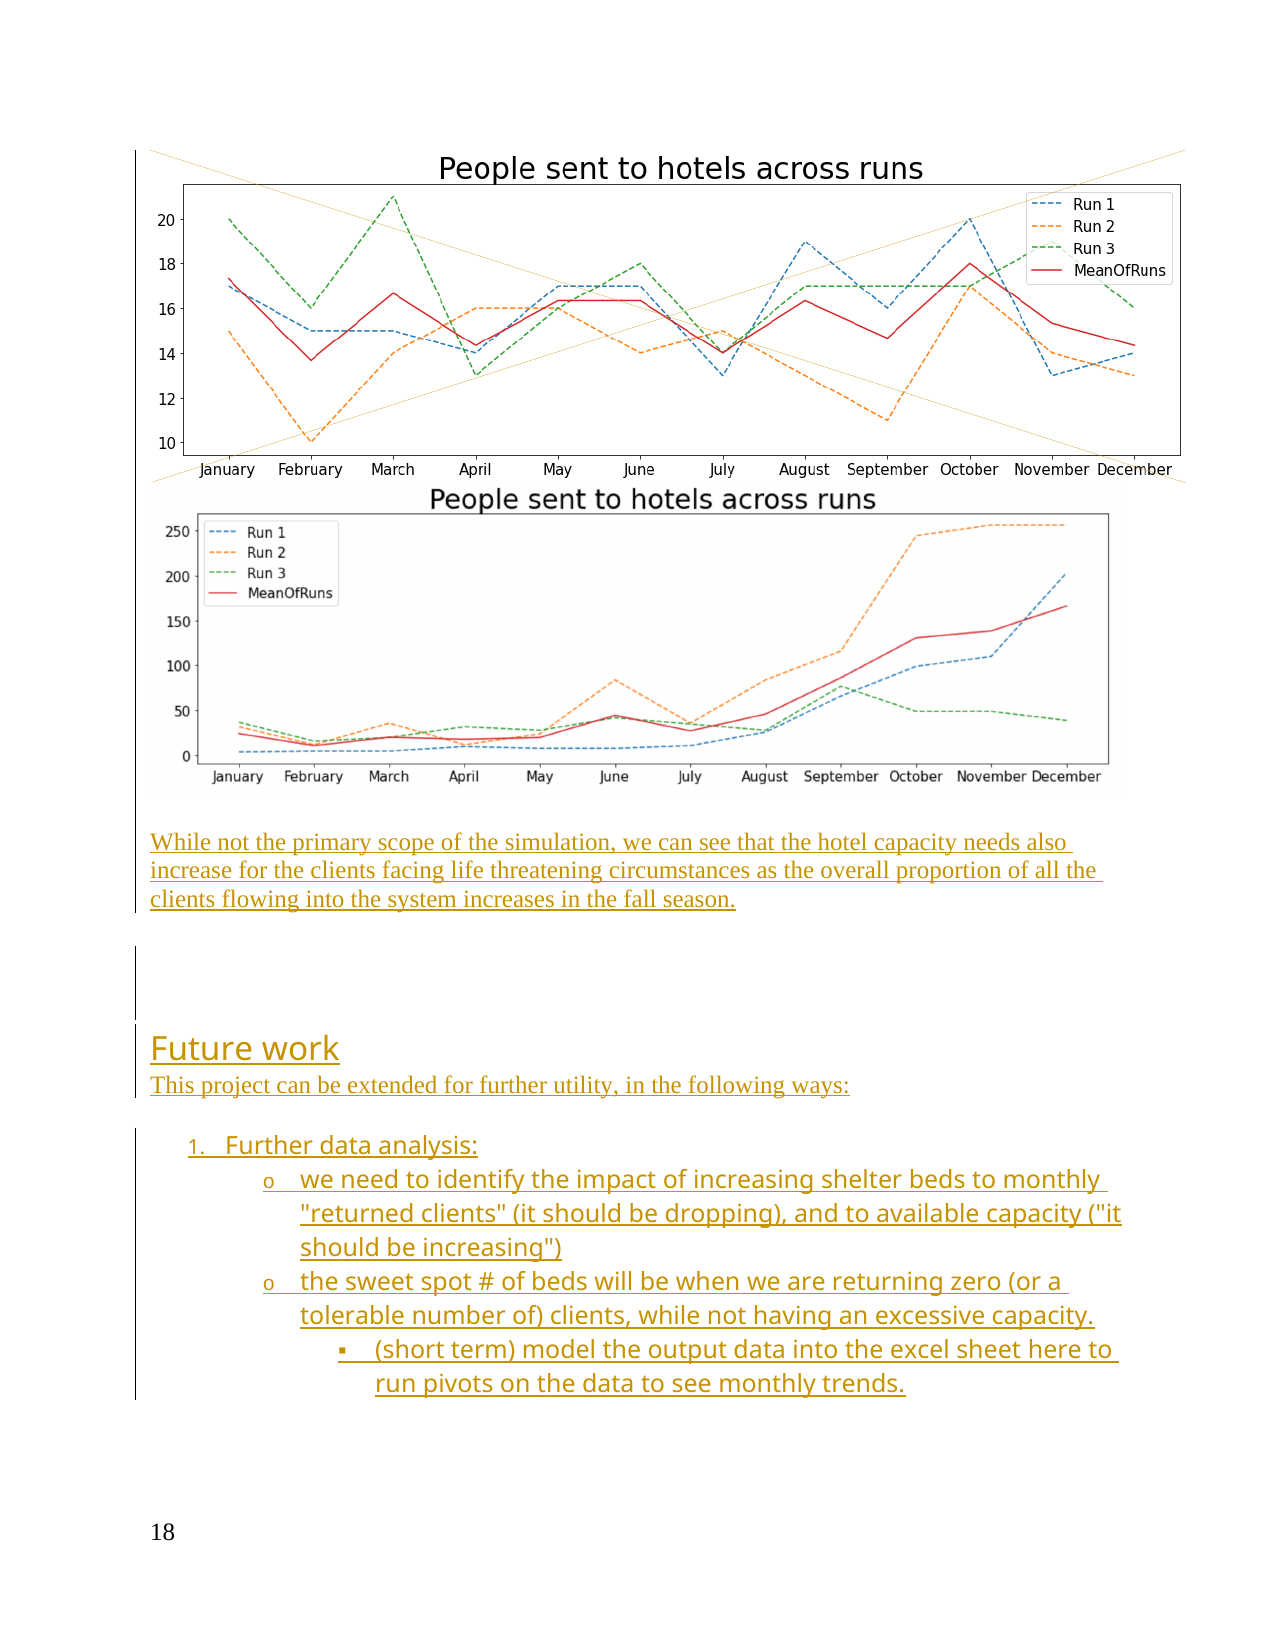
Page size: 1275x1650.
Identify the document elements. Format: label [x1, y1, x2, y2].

picture [670, 151, 1186, 482]
picture [150, 151, 1182, 798]
picture [154, 150, 1181, 316]
